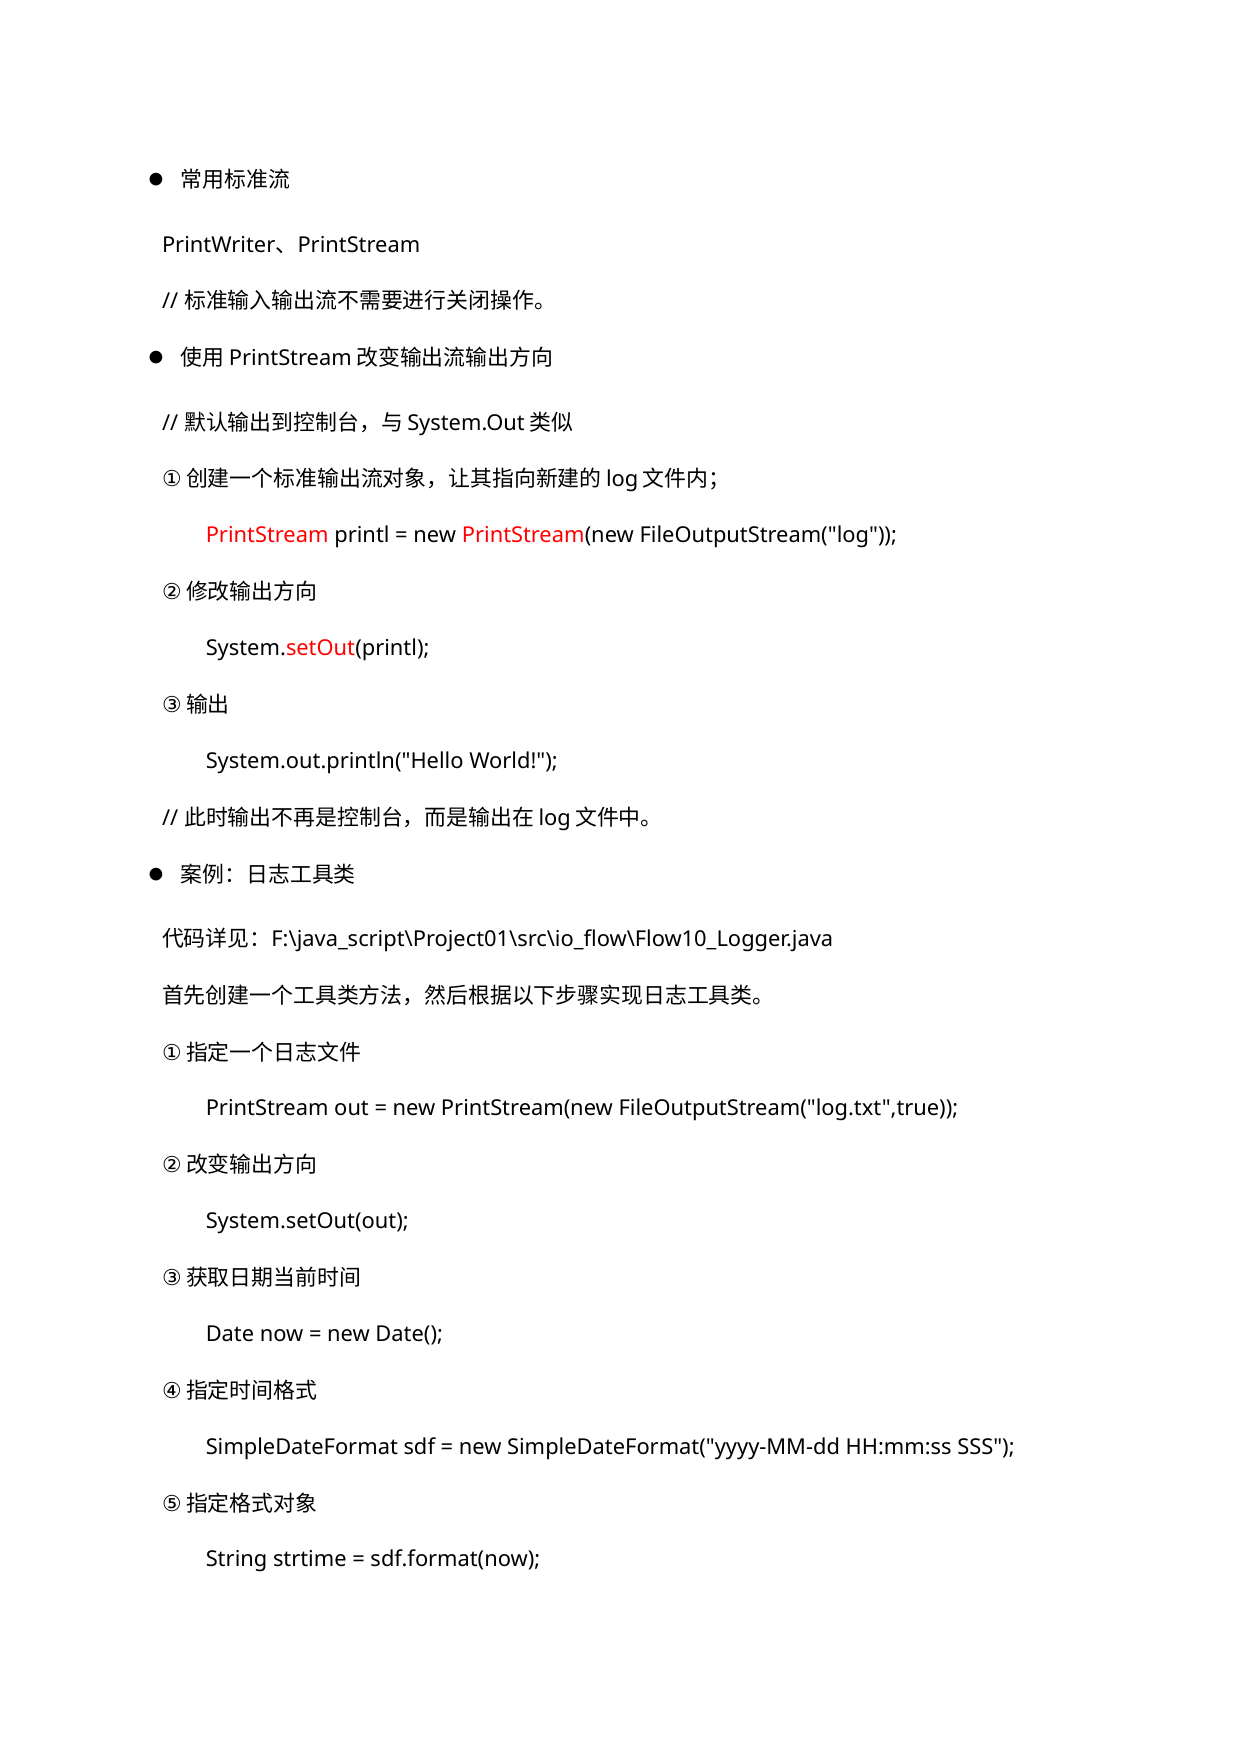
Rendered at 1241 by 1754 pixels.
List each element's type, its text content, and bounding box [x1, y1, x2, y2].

text // 标准输入输出流不需要进行关闭操作。 [162, 283, 1122, 316]
text ④指定时间格式 [118, 1373, 1122, 1405]
text PrintWriter、PrintStream [118, 227, 1122, 259]
text String strtime = sdf.format(now); [162, 1542, 1122, 1574]
list 案例：日志工具类 [148, 856, 1122, 889]
text ③输出 [118, 687, 1122, 719]
text System.setOut(out); [118, 1204, 1122, 1236]
text // 此时输出不再是控制台，而是输出在log文件中。 [118, 799, 1122, 832]
text ②修改输出方向 [118, 574, 1122, 606]
text ③获取日期当前时间 [118, 1260, 1122, 1292]
text System.setOut(printl); [118, 631, 1122, 663]
text System.out.println("Hello World!"); [118, 743, 1122, 776]
text // 默认输出到控制台，与System.Out类似 [162, 404, 1122, 437]
text 代码详见：F:\java_script\Project01\src\io_flow\Flow10_Logger.java [162, 921, 1122, 953]
text ①创建一个标准输出流对象，让其指向新建的log文件内； [118, 461, 1122, 494]
list 使用PrintStream改变输出流输出方向 [148, 340, 1122, 372]
text Date now = new Date(); [118, 1316, 1122, 1349]
text PrintStream out = new PrintStream(new FileOutputStream("log.txt",true)); [118, 1091, 1122, 1123]
text ⑤指定格式对象 [118, 1485, 1122, 1518]
list 常用标准流 [148, 162, 1122, 194]
text SimpleDateFormat sdf = new SimpleDateFormat("yyyy-MM-dd HH:mm:ss SSS"); [118, 1429, 1122, 1462]
text 首先创建一个工具类方法，然后根据以下步骤实现日志工具类。 [118, 977, 1122, 1010]
text PrintStream printl = new PrintStream(new FileOutputStream("log")); [206, 518, 1122, 550]
text ①指定一个日志文件 [118, 1034, 1122, 1067]
text ②改变输出方向 [118, 1147, 1122, 1179]
